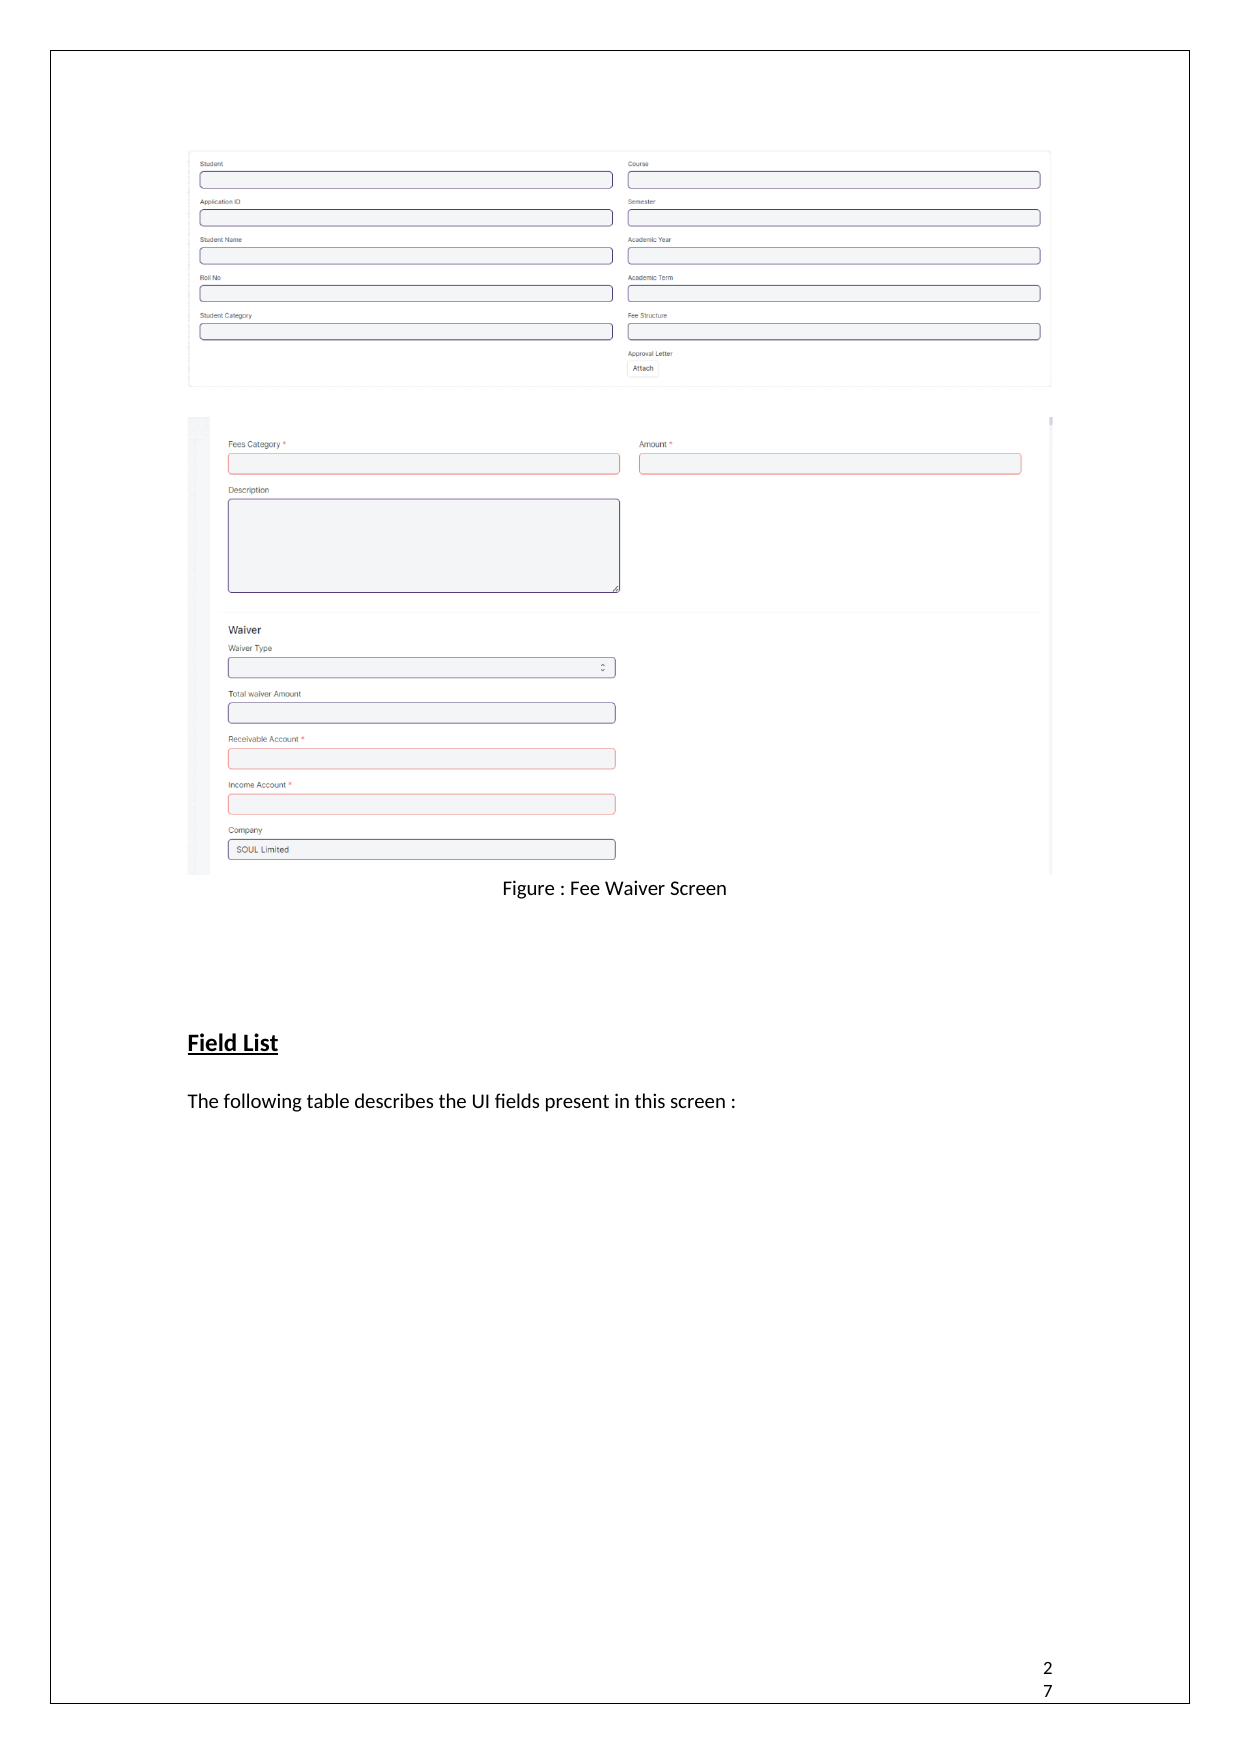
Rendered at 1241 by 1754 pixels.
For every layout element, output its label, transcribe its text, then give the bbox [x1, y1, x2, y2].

list Field List [187, 1027, 1053, 1058]
list Figure : Fee Waiver Screen [187, 875, 1042, 900]
picture [187, 417, 1053, 875]
text The following table describes the UI fields present in this screen : [187, 1088, 1053, 1114]
picture [187, 150, 1052, 387]
